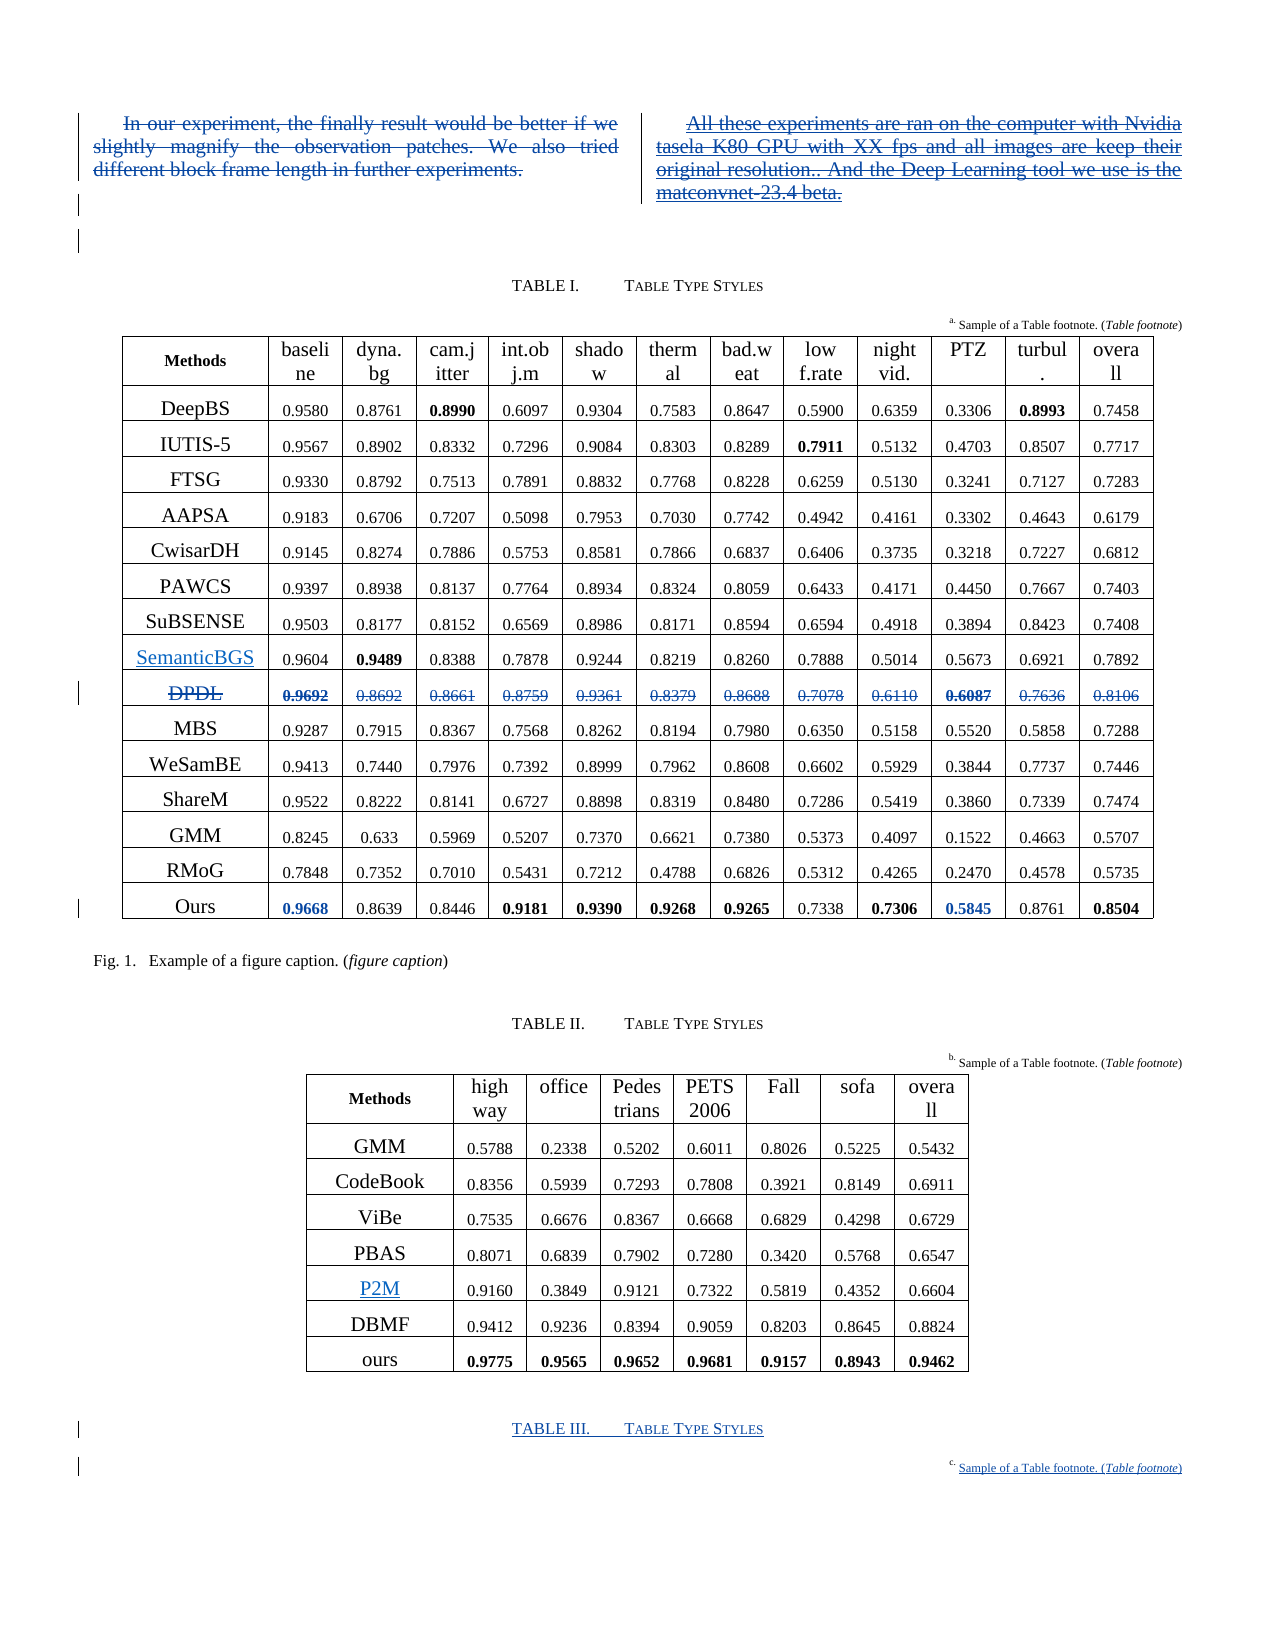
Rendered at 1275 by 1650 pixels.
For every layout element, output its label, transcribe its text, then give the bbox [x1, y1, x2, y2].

table_cell 0.8141 [417, 777, 488, 811]
table_header overall [895, 1075, 968, 1122]
table_cell 0.8480 [711, 777, 783, 811]
table_cell 0.8943 [821, 1337, 894, 1371]
table_cell 0.8639 [343, 883, 416, 918]
table_cell 0.9604 [269, 635, 342, 669]
table_cell 0.7293 [601, 1159, 673, 1193]
table_cell 0.2470 [932, 848, 1005, 882]
table_cell 0.8332 [417, 421, 488, 456]
table_cell 0.6569 [489, 599, 562, 633]
table_cell 0.3921 [747, 1159, 820, 1193]
table_cell P2M [307, 1266, 453, 1300]
table_cell 0.9412 [454, 1301, 526, 1336]
table_header Methods [307, 1075, 453, 1122]
table_cell [711, 670, 783, 704]
table_header PTZ [932, 337, 1005, 385]
table_cell 0.5969 [417, 812, 488, 847]
table_header overall [1080, 337, 1153, 385]
table_cell 0.8824 [895, 1301, 968, 1336]
table_cell 0.9668 [269, 883, 342, 918]
table_cell 0.4643 [1006, 493, 1079, 527]
table_cell 0.6433 [784, 564, 857, 598]
table_cell SemanticBGS [123, 635, 268, 669]
table_cell 0.5735 [1080, 848, 1153, 882]
table_cell 0.7980 [711, 706, 783, 740]
table_cell 0.9565 [527, 1337, 600, 1371]
table_cell 0.9304 [563, 386, 636, 420]
table_header thermal [637, 337, 710, 385]
table_cell 0.9268 [637, 883, 710, 918]
table_cell 0.7953 [563, 493, 636, 527]
table_cell 0.8228 [711, 457, 783, 491]
table_cell 0.3860 [932, 777, 1005, 811]
table_cell 0.6602 [784, 741, 857, 776]
table_cell 0.8446 [417, 883, 488, 918]
table_cell 0.7878 [489, 635, 562, 669]
table_cell 0.5707 [1080, 812, 1153, 847]
table_cell 0.3218 [932, 528, 1005, 562]
table_cell 0.7902 [601, 1230, 673, 1264]
table_cell WeSamBE [123, 741, 268, 776]
table_cell GMM [307, 1124, 453, 1158]
table_header office [527, 1075, 600, 1122]
table_cell 0.7030 [637, 493, 710, 527]
table_cell 0.9160 [454, 1266, 526, 1300]
table_cell 0.8423 [1006, 599, 1079, 633]
table_cell 0.4703 [932, 421, 1005, 456]
table_cell 0.6259 [784, 457, 857, 491]
table_cell 0.5845 [932, 883, 1005, 918]
table_cell 0.7408 [1080, 599, 1153, 633]
table_cell 0.9390 [563, 883, 636, 918]
table_cell 0.7888 [784, 635, 857, 669]
table_cell 0.9121 [601, 1266, 673, 1300]
table_cell 0.7737 [1006, 741, 1079, 776]
table_cell 0.7866 [637, 528, 710, 562]
table_cell 0.7338 [784, 883, 857, 918]
table_cell 0.8152 [417, 599, 488, 633]
table_cell IUTIS-5 [123, 421, 268, 456]
table_cell 0.8319 [637, 777, 710, 811]
table_cell 0.8898 [563, 777, 636, 811]
table_cell 0.2338 [527, 1124, 600, 1158]
table_cell MBS [123, 706, 268, 740]
table_cell 0.3735 [858, 528, 931, 562]
table_cell 0.7976 [417, 741, 488, 776]
table_cell 0.3849 [527, 1266, 600, 1300]
table_cell 0.8222 [343, 777, 416, 811]
table_cell 0.6812 [1080, 528, 1153, 562]
table_cell 0.4788 [637, 848, 710, 882]
table_cell 0.3241 [932, 457, 1005, 491]
table_cell 0.7283 [1080, 457, 1153, 491]
table_cell PAWCS [123, 564, 268, 598]
table_cell 0.6604 [895, 1266, 968, 1300]
table_cell 0.1522 [932, 812, 1005, 847]
table_cell 0.7915 [343, 706, 416, 740]
table_cell 0.8194 [637, 706, 710, 740]
table_cell CwisarDH [123, 528, 268, 562]
table_cell 0.4265 [858, 848, 931, 882]
table_cell 0.5520 [932, 706, 1005, 740]
table_cell 0.5207 [489, 812, 562, 847]
table_cell 0.4171 [858, 564, 931, 598]
table_cell [123, 670, 268, 704]
table_cell 0.9287 [269, 706, 342, 740]
table_cell 0.5202 [601, 1124, 673, 1158]
table_cell 0.8262 [563, 706, 636, 740]
list Sample of a Table footnote. (Table footnote) [96, 314, 1182, 333]
list Sample of a Table footnote. (Table footnote) [96, 1052, 1182, 1071]
table_cell 0.3420 [747, 1230, 820, 1264]
table_cell 0.5014 [858, 635, 931, 669]
table_cell 0.4450 [932, 564, 1005, 598]
table_cell 0.8367 [417, 706, 488, 740]
table_cell 0.8356 [454, 1159, 526, 1193]
table_cell 0.8986 [563, 599, 636, 633]
table_cell 0.4298 [821, 1195, 894, 1229]
table_cell 0.3306 [932, 386, 1005, 420]
table_cell 0.6829 [747, 1195, 820, 1229]
table_cell 0.7892 [1080, 635, 1153, 669]
table_cell 0.6911 [895, 1159, 968, 1193]
table_cell 0.8071 [454, 1230, 526, 1264]
table_cell 0.6727 [489, 777, 562, 811]
table_cell 0.7127 [1006, 457, 1079, 491]
table_cell 0.7962 [637, 741, 710, 776]
table_cell 0.5929 [858, 741, 931, 776]
table_cell [932, 670, 1005, 704]
table_cell RMoG [123, 848, 268, 882]
table_cell 0.4578 [1006, 848, 1079, 882]
table_cell 0.8394 [601, 1301, 673, 1336]
table_cell [417, 670, 488, 704]
table_cell 0.6179 [1080, 493, 1153, 527]
list Table Type Styles [93, 1016, 1182, 1033]
table_cell ours [307, 1337, 453, 1371]
table_cell 0.7911 [784, 421, 857, 456]
table_cell 0.8792 [343, 457, 416, 491]
table_cell 0.7370 [563, 812, 636, 847]
list Example of a figure caption. (figure caption) [93, 951, 1182, 970]
table_cell 0.7306 [858, 883, 931, 918]
table_cell 0.6594 [784, 599, 857, 633]
table_header cam.jitter [417, 337, 488, 385]
table_cell 0.5788 [454, 1124, 526, 1158]
table_cell 0.9244 [563, 635, 636, 669]
table_cell AAPSA [123, 493, 268, 527]
table_header sofa [821, 1075, 894, 1122]
table_cell FTSG [123, 457, 268, 491]
table_cell 0.9330 [269, 457, 342, 491]
table_cell 0.8581 [563, 528, 636, 562]
table_cell 0.7886 [417, 528, 488, 562]
table_cell 0.7296 [489, 421, 562, 456]
table_cell [343, 670, 416, 704]
table_cell 0.8177 [343, 599, 416, 633]
table_cell 0.7207 [417, 493, 488, 527]
table_cell 0.6668 [674, 1195, 746, 1229]
list Table Type Styles [93, 278, 1182, 295]
table_cell 0.6921 [1006, 635, 1079, 669]
table_cell 0.8934 [563, 564, 636, 598]
table_cell 0.7513 [417, 457, 488, 491]
table_cell 0.7339 [1006, 777, 1079, 811]
table_cell 0.8388 [417, 635, 488, 669]
table_cell 0.8594 [711, 599, 783, 633]
table_cell 0.8761 [1006, 883, 1079, 918]
table_cell 0.9397 [269, 564, 342, 598]
table_header Methods [123, 337, 268, 385]
table_cell 0.9084 [563, 421, 636, 456]
table_cell 0.8990 [417, 386, 488, 420]
table_cell 0.8902 [343, 421, 416, 456]
table_cell 0.7667 [1006, 564, 1079, 598]
table_cell 0.5431 [489, 848, 562, 882]
table_cell 0.8274 [343, 528, 416, 562]
table_header int.obj.m [489, 337, 562, 385]
table_cell 0.9145 [269, 528, 342, 562]
table_cell 0.7717 [1080, 421, 1153, 456]
table_cell 0.9462 [895, 1337, 968, 1371]
table_cell 0.5098 [489, 493, 562, 527]
table_cell GMM [123, 812, 268, 847]
table_cell 0.7403 [1080, 564, 1153, 598]
table_cell 0.7322 [674, 1266, 746, 1300]
table_cell 0.4097 [858, 812, 931, 847]
table_cell 0.5158 [858, 706, 931, 740]
table_cell 0.6097 [489, 386, 562, 420]
table_cell 0.5768 [821, 1230, 894, 1264]
table_cell 0.7392 [489, 741, 562, 776]
table_header Pedestrians [601, 1075, 673, 1122]
table_cell [858, 670, 931, 704]
table_cell 0.3302 [932, 493, 1005, 527]
table_cell 0.8289 [711, 421, 783, 456]
table_cell [637, 670, 710, 704]
table_cell 0.8504 [1080, 883, 1153, 918]
table_cell 0.3844 [932, 741, 1005, 776]
table_header Fall [747, 1075, 820, 1122]
table_cell 0.8507 [1006, 421, 1079, 456]
table_cell [1006, 670, 1079, 704]
table_cell 0.7848 [269, 848, 342, 882]
table_cell 0.8260 [711, 635, 783, 669]
table_cell 0.8647 [711, 386, 783, 420]
table_header dyna.bg [343, 337, 416, 385]
table_cell 0.9413 [269, 741, 342, 776]
table_cell 0.5432 [895, 1124, 968, 1158]
table_cell 0.633 [343, 812, 416, 847]
table_cell ShareM [123, 777, 268, 811]
table_cell 0.6350 [784, 706, 857, 740]
table_cell 0.7010 [417, 848, 488, 882]
table_cell 0.7212 [563, 848, 636, 882]
table_cell 0.7288 [1080, 706, 1153, 740]
table_cell 0.4161 [858, 493, 931, 527]
table_cell 0.7808 [674, 1159, 746, 1193]
table_cell 0.7280 [674, 1230, 746, 1264]
table_cell 0.8219 [637, 635, 710, 669]
table_cell 0.6826 [711, 848, 783, 882]
table_cell 0.4918 [858, 599, 931, 633]
table_cell 0.8203 [747, 1301, 820, 1336]
table_cell 0.9157 [747, 1337, 820, 1371]
table_cell 0.8993 [1006, 386, 1079, 420]
table_cell 0.7380 [711, 812, 783, 847]
table_cell [269, 670, 342, 704]
table_cell 0.9265 [711, 883, 783, 918]
table_cell 0.8149 [821, 1159, 894, 1193]
table_cell 0.7568 [489, 706, 562, 740]
table_cell PBAS [307, 1230, 453, 1264]
table_cell 0.7891 [489, 457, 562, 491]
table_cell CodeBook [307, 1159, 453, 1193]
table_cell 0.5858 [1006, 706, 1079, 740]
table_cell [1080, 670, 1153, 704]
table_cell 0.7764 [489, 564, 562, 598]
table_cell 0.8137 [417, 564, 488, 598]
table_cell 0.4942 [784, 493, 857, 527]
table_cell 0.6406 [784, 528, 857, 562]
table_cell DeepBS [123, 386, 268, 420]
table_cell 0.9775 [454, 1337, 526, 1371]
table_cell DBMF [307, 1301, 453, 1336]
table_header turbul. [1006, 337, 1079, 385]
table_cell 0.9181 [489, 883, 562, 918]
table_cell 0.9489 [343, 635, 416, 669]
table_cell [563, 670, 636, 704]
table_cell 0.6621 [637, 812, 710, 847]
table_cell 0.9652 [601, 1337, 673, 1371]
table_header PETS2006 [674, 1075, 746, 1122]
table_cell 0.9503 [269, 599, 342, 633]
table_cell 0.5939 [527, 1159, 600, 1193]
table_cell 0.9522 [269, 777, 342, 811]
table_cell 0.8303 [637, 421, 710, 456]
table_cell 0.6837 [711, 528, 783, 562]
table_header shadow [563, 337, 636, 385]
table_cell 0.5419 [858, 777, 931, 811]
table_cell 0.7352 [343, 848, 416, 882]
table_cell 0.5225 [821, 1124, 894, 1158]
table_cell 0.8171 [637, 599, 710, 633]
table_cell 0.6706 [343, 493, 416, 527]
table_cell 0.7535 [454, 1195, 526, 1229]
table_cell 0.8324 [637, 564, 710, 598]
table_cell 0.8367 [601, 1195, 673, 1229]
table_cell 0.5673 [932, 635, 1005, 669]
table_cell 0.7286 [784, 777, 857, 811]
table_cell 0.4663 [1006, 812, 1079, 847]
table_cell 0.8645 [821, 1301, 894, 1336]
table_cell 0.4352 [821, 1266, 894, 1300]
table_cell 0.5900 [784, 386, 857, 420]
table_cell 0.5312 [784, 848, 857, 882]
table_cell 0.7458 [1080, 386, 1153, 420]
table_cell 0.8999 [563, 741, 636, 776]
table_cell 0.7768 [637, 457, 710, 491]
table_cell 0.7742 [711, 493, 783, 527]
table_cell 0.8026 [747, 1124, 820, 1158]
table_cell 0.8608 [711, 741, 783, 776]
table_cell 0.9059 [674, 1301, 746, 1336]
table_cell 0.8059 [711, 564, 783, 598]
table_cell 0.9183 [269, 493, 342, 527]
table_cell 0.7227 [1006, 528, 1079, 562]
table_cell 0.9567 [269, 421, 342, 456]
table_header highway [454, 1075, 526, 1122]
table_cell 0.6011 [674, 1124, 746, 1158]
table_cell 0.8832 [563, 457, 636, 491]
table_cell 0.9681 [674, 1337, 746, 1371]
table_cell 0.9236 [527, 1301, 600, 1336]
table_cell 0.8938 [343, 564, 416, 598]
table_cell SuBSENSE [123, 599, 268, 633]
table_header baseline [269, 337, 342, 385]
table_cell 0.7474 [1080, 777, 1153, 811]
table_cell 0.6676 [527, 1195, 600, 1229]
table_cell 0.8761 [343, 386, 416, 420]
table_cell 0.5132 [858, 421, 931, 456]
table_cell 0.7446 [1080, 741, 1153, 776]
table_header night vid. [858, 337, 931, 385]
table_cell 0.5753 [489, 528, 562, 562]
table_cell 0.8245 [269, 812, 342, 847]
table_cell ViBe [307, 1195, 453, 1229]
table_header bad.weat [711, 337, 783, 385]
table_cell Ours [123, 883, 268, 918]
table_cell 0.7583 [637, 386, 710, 420]
table_cell 0.6359 [858, 386, 931, 420]
table_cell 0.3894 [932, 599, 1005, 633]
table_cell 0.5819 [747, 1266, 820, 1300]
table_cell 0.7440 [343, 741, 416, 776]
table_cell 0.5373 [784, 812, 857, 847]
table_cell 0.6547 [895, 1230, 968, 1264]
table_cell [784, 670, 857, 704]
table_cell 0.6839 [527, 1230, 600, 1264]
table_cell 0.6729 [895, 1195, 968, 1229]
table_cell [489, 670, 562, 704]
table_header low f.rate [784, 337, 857, 385]
table_cell 0.9580 [269, 386, 342, 420]
table_cell 0.5130 [858, 457, 931, 491]
